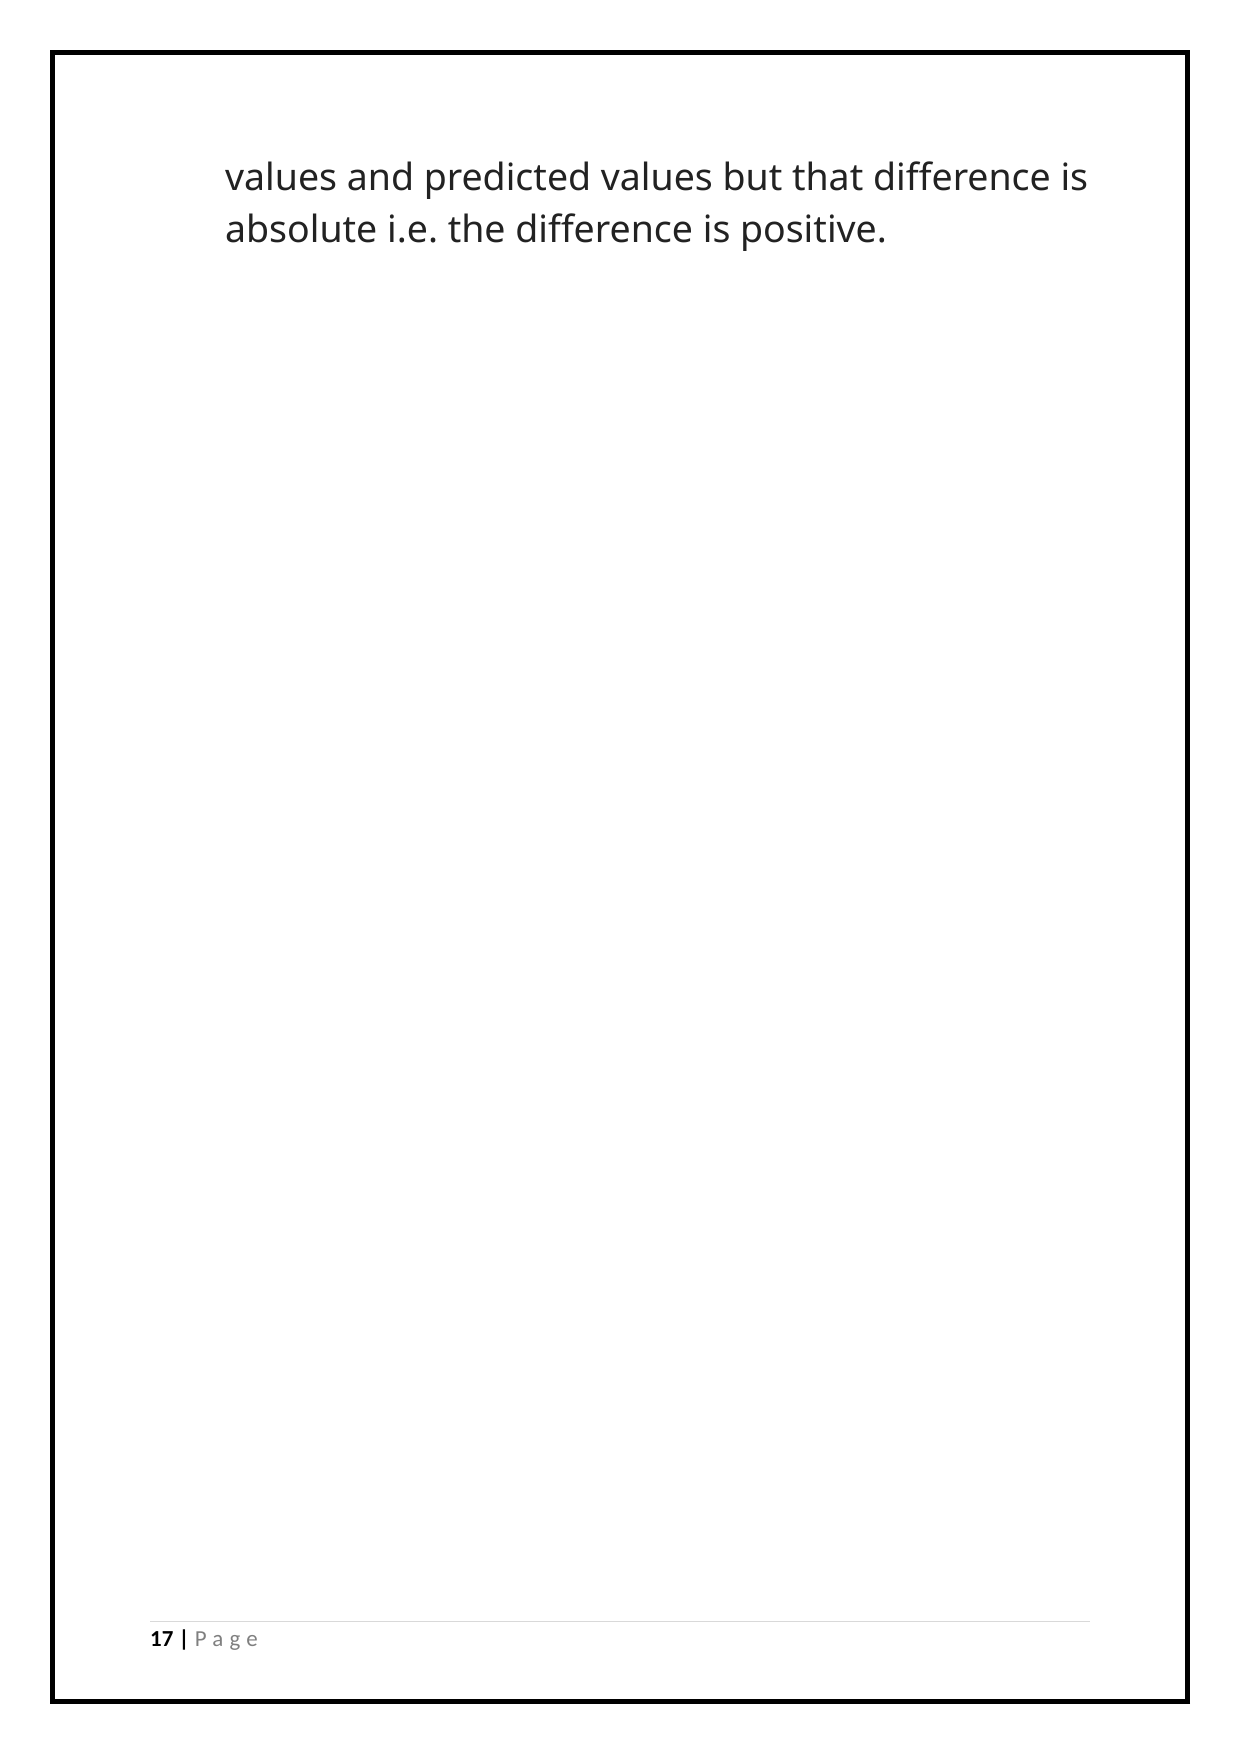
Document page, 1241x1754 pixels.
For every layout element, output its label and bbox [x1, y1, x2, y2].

list [225, 150, 1090, 253]
